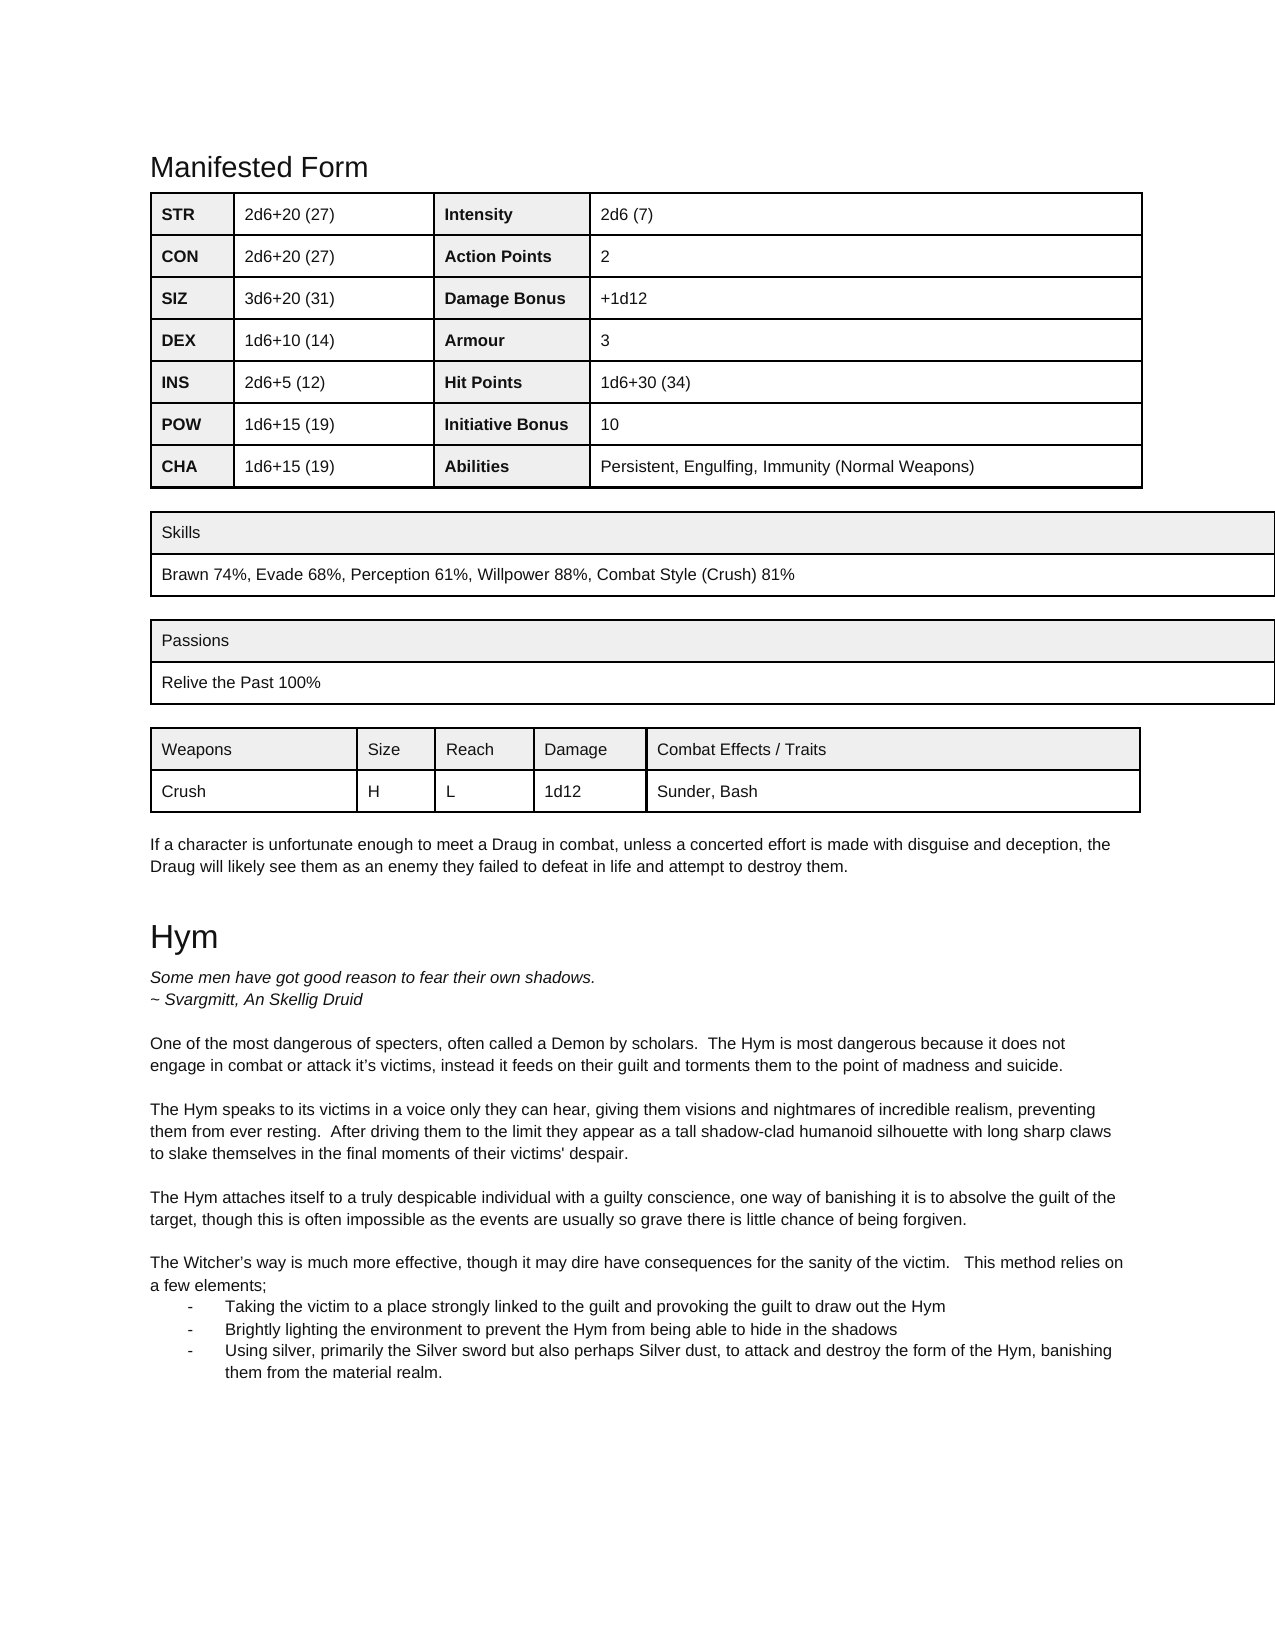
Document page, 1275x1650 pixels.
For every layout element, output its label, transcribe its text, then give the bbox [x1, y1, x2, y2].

table_header Damage [535, 729, 645, 769]
table_header Reach [436, 729, 533, 769]
table_cell 1d6+10 (14) [235, 320, 433, 360]
table_cell +1d12 [591, 278, 1141, 318]
text Some men have got good reason to fear their own shadows. [150, 968, 1125, 987]
table_cell 2d6+5 (12) [235, 362, 433, 402]
table_cell CON [152, 236, 233, 276]
table_cell POW [152, 404, 233, 444]
table_cell Hit Points [435, 362, 589, 402]
table_cell 1d6+15 (19) [235, 446, 433, 486]
table_header Combat Effects / Traits [648, 729, 1139, 769]
list Using silver, primarily the Silver sword but also perhaps Silver dust, to attack and destroy the form of the Hym, banishing them from the material realm. [187, 1341, 1125, 1382]
table_header Intensity [435, 194, 589, 234]
list Taking the victim to a place strongly linked to the guilt and provoking the guilt to draw out the Hym [187, 1297, 1125, 1316]
table_cell 1d6+15 (19) [235, 404, 433, 444]
text The Witcher’s way is much more effective, though it may dire have consequences for the sanity of the victim. This method relies on a few elements; [150, 1253, 1125, 1294]
table_header 2d6+20 (27) [235, 194, 433, 234]
table_cell Action Points [435, 236, 589, 276]
table_cell Abilities [435, 446, 589, 486]
table_cell 2d6+20 (27) [235, 236, 433, 276]
text If a character is unfortunate enough to meet a Draug in combat, unless a concerted effort is made with disguise and deception, the Draug will likely see them as an enemy they failed to defeat in life and attempt to destroy them. [150, 835, 1125, 876]
table_header STR [152, 194, 233, 234]
table_cell Initiative Bonus [435, 404, 589, 444]
table_header 2d6 (7) [591, 194, 1141, 234]
text The Hym attaches itself to a truly despicable individual with a guilty conscience, one way of banishing it is to absolve the guilt of the target, though this is often impossible as the events are usually so grave there is little chance of being forgiven. [150, 1187, 1125, 1228]
text One of the most dangerous of specters, often called a Demon by scholars. The Hym is most dangerous because it does not engage in combat or attack it’s victims, instead it feeds on their guilt and torments them to the point of madness and suicide. [150, 1033, 1125, 1075]
table_cell Sunder, Bash [648, 771, 1139, 811]
subtitle Manifested Form [150, 150, 1125, 183]
table_header Size [358, 729, 434, 769]
table_cell H [358, 771, 434, 811]
list Brightly lighting the environment to prevent the Hym from being able to hide in the shadows [187, 1319, 1125, 1338]
table_cell 2 [591, 236, 1141, 276]
table_header Skills [152, 513, 1274, 553]
table_cell Crush [152, 771, 356, 811]
table_cell L [436, 771, 533, 811]
table_header Passions [152, 621, 1274, 661]
table_cell 1d6+30 (34) [591, 362, 1141, 402]
table_header Weapons [152, 729, 356, 769]
table_cell 10 [591, 404, 1141, 444]
table_cell Relive the Past 100% [152, 663, 1274, 703]
table_cell Persistent, Engulfing, Immunity (Normal Weapons) [591, 446, 1141, 486]
table_cell INS [152, 362, 233, 402]
table_cell 3d6+20 (31) [235, 278, 433, 318]
subtitle Hym [150, 917, 1125, 955]
text ~ Svargmitt, An Skellig Druid [150, 989, 1125, 1009]
table_cell Damage Bonus [435, 278, 589, 318]
table_cell Armour [435, 320, 589, 360]
table_cell DEX [152, 320, 233, 360]
table_cell 1d12 [535, 771, 645, 811]
text The Hym speaks to its victims in a voice only they can hear, giving them visions and nightmares of incredible realism, preventing them from ever resting. After driving them to the limit they appear as a tall shadow-clad humanoid silhouette with long sharp claws to slake themselves in the final moments of their victims' despair. [150, 1099, 1125, 1163]
table_cell 3 [591, 320, 1141, 360]
table_cell Brawn 74%, Evade 68%, Perception 61%, Willpower 88%, Combat Style (Crush) 81% [152, 555, 1274, 595]
table_cell SIZ [152, 278, 233, 318]
table_cell CHA [152, 446, 233, 486]
